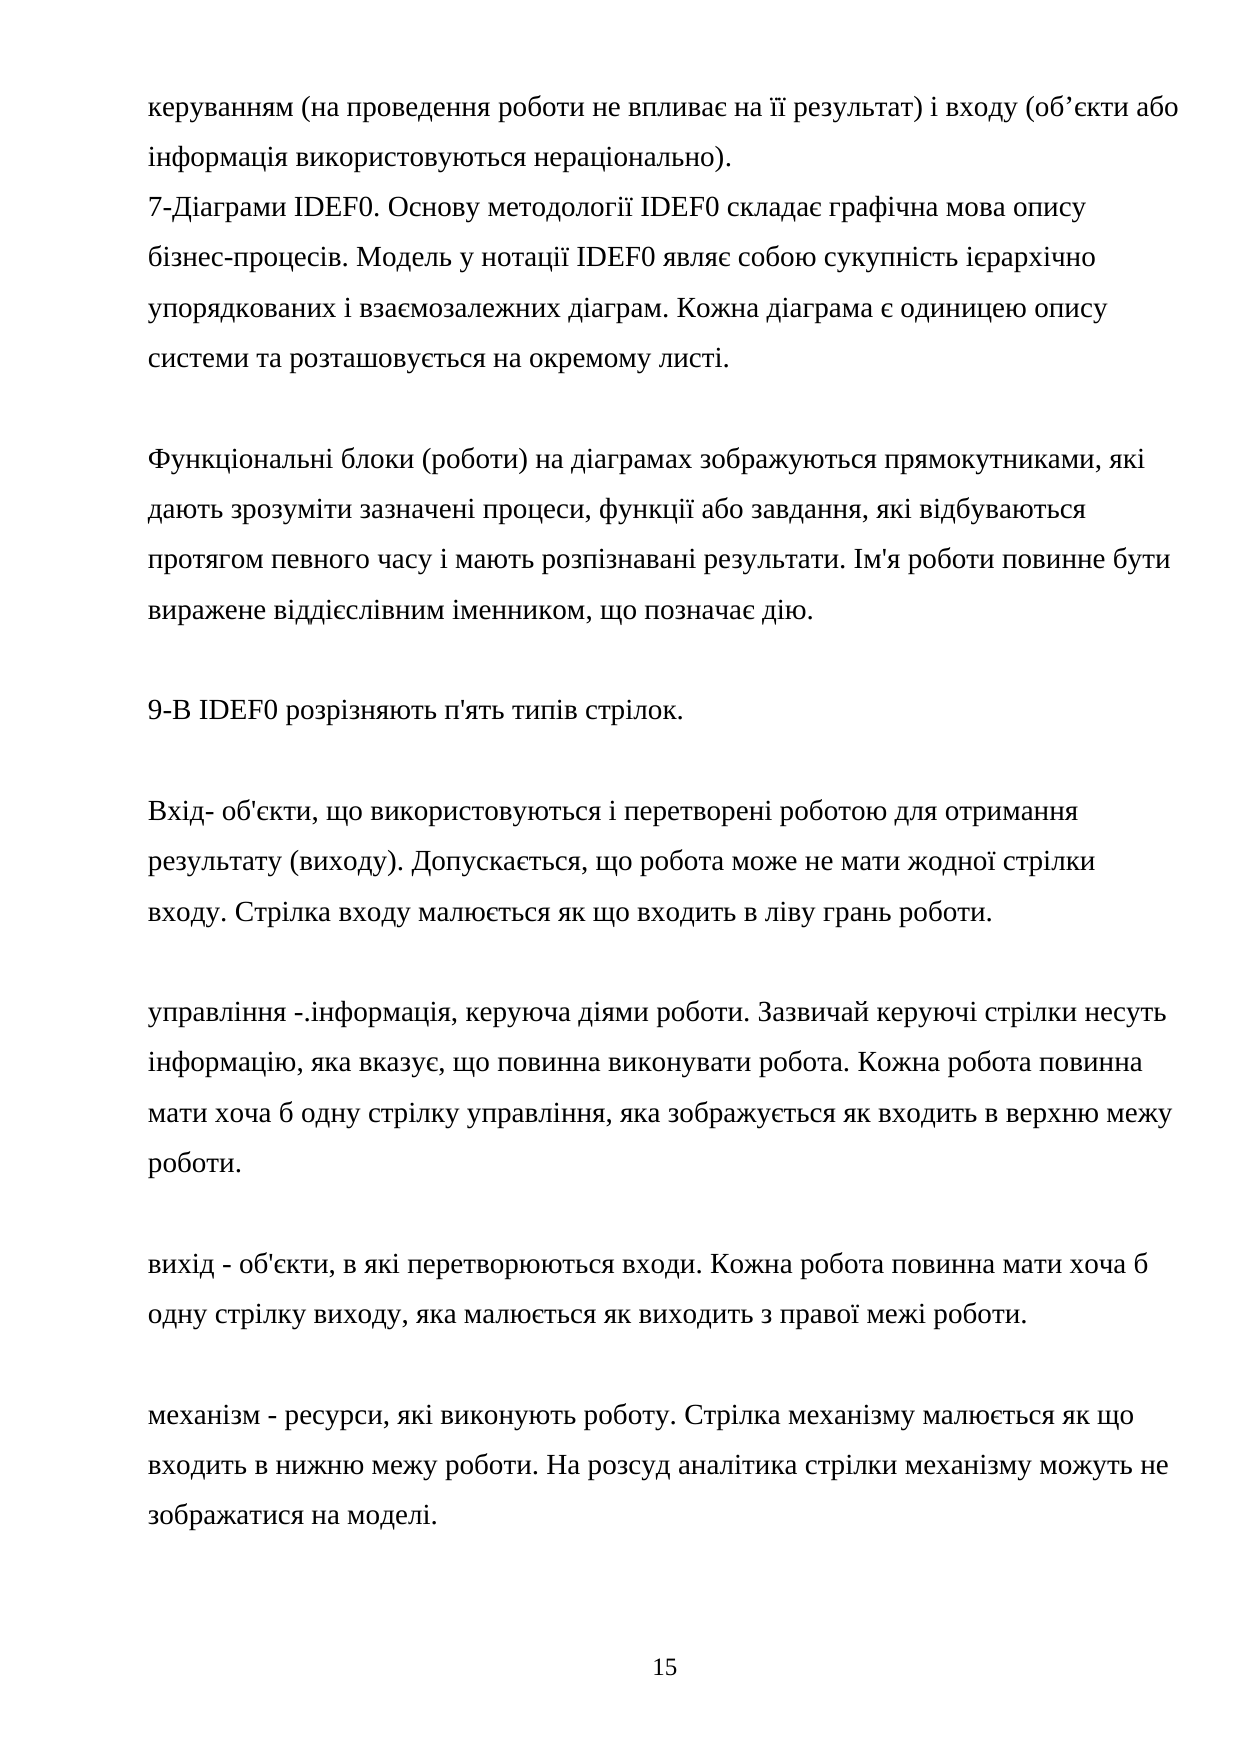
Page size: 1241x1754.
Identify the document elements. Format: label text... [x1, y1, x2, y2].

text Вхід- об'єкти, що використовуються і перетворені роботою для отримання результату (виходу). Допускається, що робота може не мати жодної стрілки входу. Стрілка входу малюється як що входить в ліву грань роботи. [148, 793, 1181, 927]
text 9-В IDEF0 розрізняють п'ять типів стрілок. [148, 692, 1181, 726]
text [148, 89, 1181, 172]
text управління -.інформація, керуюча діями роботи. Зазвичай керуючі стрілки несуть інформацію, яка вказує, що повинна виконувати робота. Кожна робота повинна мати хоча б одну стрілку управління, яка зображується як входить в верхню межу роботи. [148, 994, 1181, 1179]
text вихід - об'єкти, в які перетворюються входи. Кожна робота повинна мати хоча б одну стрілку виходу, яка малюється як виходить з правої межі роботи. [148, 1246, 1181, 1330]
text механізм - ресурси, які виконують роботу. Стрілка механізму малюється як що входить в нижню межу роботи. На розсуд аналітика стрілки механізму можуть не зображатися на моделі. [148, 1397, 1181, 1531]
text упорядкованих і взаємозалежних діаграм. Кожна діаграма є одиницею опису [148, 290, 1181, 323]
text 7-Діаграми IDEF0. Основу методології IDEF0 складає графічна мова опису [148, 189, 1181, 223]
text бізнес-процесів. Модель у нотації IDEF0 являє собою сукупність ієрархічно [148, 239, 1181, 273]
text Функціональні блоки (роботи) на діаграмах зображуються прямокутниками, які дають зрозуміти зазначені процеси, функції або завдання, які відбуваються протягом певного часу і мають розпізнавані результати. Ім'я роботи повинне бути виражене віддієслівним іменником, що позначає дію. [148, 441, 1181, 625]
text системи та розташовується на окремому листі. [148, 340, 1181, 374]
